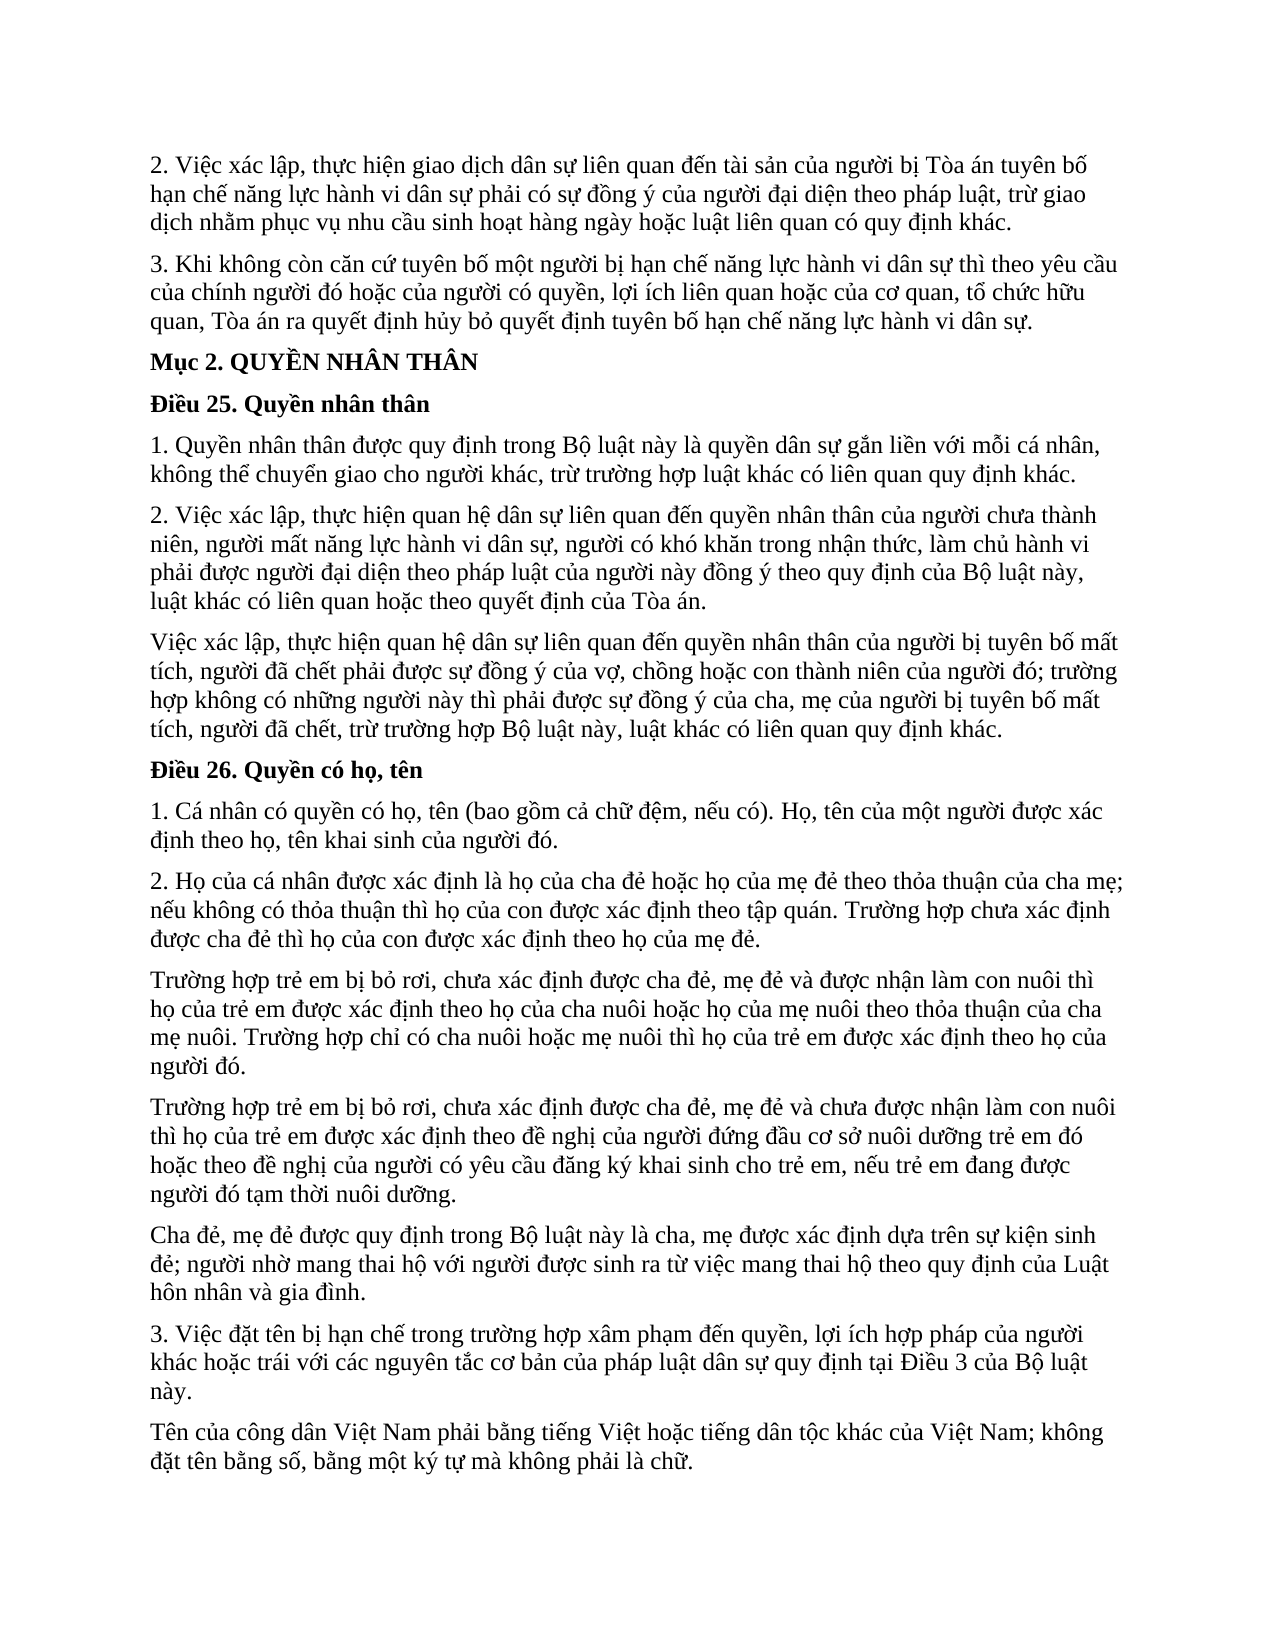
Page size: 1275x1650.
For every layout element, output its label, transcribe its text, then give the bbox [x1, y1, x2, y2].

text Trường hợp trẻ em bị bỏ rơi, chưa xác định được cha đẻ, mẹ đẻ và chưa được nhận làm con nuôi thì họ của trẻ em được xác định theo đề nghị của người đứng đầu cơ sở nuôi dưỡng trẻ em đó hoặc theo đề nghị của người có yêu cầu đăng ký khai sinh cho trẻ em, nếu trẻ em đang được người đó tạm thời nuôi dưỡng. [150, 1092, 1125, 1207]
text 2. Việc xác lập, thực hiện quan hệ dân sự liên quan đến quyền nhân thân của người chưa thành niên, người mất năng lực hành vi dân sự, người có khó khăn trong nhận thức, làm chủ hành vi phải được người đại diện theo pháp luật của người này đồng ý theo quy định của Bộ luật này, luật khác có liên quan hoặc theo quyết định của Tòa án. [150, 500, 1125, 615]
text 3. Khi không còn căn cứ tuyên bố một người bị hạn chế năng lực hành vi dân sự thì theo yêu cầu của chính người đó hoặc của người có quyền, lợi ích liên quan hoặc của cơ quan, tổ chức hữu quan, Tòa án ra quyết định hủy bỏ quyết định tuyên bố hạn chế năng lực hành vi dân sự. [150, 249, 1125, 335]
text Việc xác lập, thực hiện quan hệ dân sự liên quan đến quyền nhân thân của người bị tuyên bố mất tích, người đã chết phải được sự đồng ý của vợ, chồng hoặc con thành niên của người đó; trường hợp không có những người này thì phải được sự đồng ý của cha, mẹ của người bị tuyên bố mất tích, người đã chết, trừ trường hợp Bộ luật này, luật khác có liên quan quy định khác. [150, 627, 1125, 742]
text Cha đẻ, mẹ đẻ được quy định trong Bộ luật này là cha, mẹ được xác định dựa trên sự kiện sinh đẻ; người nhờ mang thai hộ với người được sinh ra từ việc mang thai hộ theo quy định của Luật hôn nhân và gia đình. [150, 1220, 1125, 1306]
text Điều 26. Quyền có họ, tên [150, 755, 1125, 784]
text Điều 25. Quyền nhân thân [150, 389, 1125, 417]
text 3. Việc đặt tên bị hạn chế trong trường hợp xâm phạm đến quyền, lợi ích hợp pháp của người khác hoặc trái với các nguyên tắc cơ bản của pháp luật dân sự quy định tại Điều 3 của Bộ luật này. [150, 1319, 1125, 1405]
text Trường hợp trẻ em bị bỏ rơi, chưa xác định được cha đẻ, mẹ đẻ và được nhận làm con nuôi thì họ của trẻ em được xác định theo họ của cha nuôi hoặc họ của mẹ nuôi theo thỏa thuận của cha mẹ nuôi. Trường hợp chỉ có cha nuôi hoặc mẹ nuôi thì họ của trẻ em được xác định theo họ của người đó. [150, 965, 1125, 1080]
text Tên của công dân Việt Nam phải bằng tiếng Việt hoặc tiếng dân tộc khác của Việt Nam; không đặt tên bằng số, bằng một ký tự mà không phải là chữ. [150, 1417, 1125, 1475]
text Mục 2. QUYỀN NHÂN THÂN [150, 347, 1125, 376]
text 1. Quyền nhân thân được quy định trong Bộ luật này là quyền dân sự gắn liền với mỗi cá nhân, không thể chuyển giao cho người khác, trừ trường hợp luật khác có liên quan quy định khác. [150, 430, 1125, 487]
text 2. Việc xác lập, thực hiện giao dịch dân sự liên quan đến tài sản của người bị Tòa án tuyên bố hạn chế năng lực hành vi dân sự phải có sự đồng ý của người đại diện theo pháp luật, trừ giao dịch nhằm phục vụ nhu cầu sinh hoạt hàng ngày hoặc luật liên quan có quy định khác. [150, 150, 1125, 236]
text 2. Họ của cá nhân được xác định là họ của cha đẻ hoặc họ của mẹ đẻ theo thỏa thuận của cha mẹ; nếu không có thỏa thuận thì họ của con được xác định theo tập quán. Trường hợp chưa xác định được cha đẻ thì họ của con được xác định theo họ của mẹ đẻ. [150, 866, 1125, 952]
text 1. Cá nhân có quyền có họ, tên (bao gồm cả chữ đệm, nếu có). Họ, tên của một người được xác định theo họ, tên khai sinh của người đó. [150, 796, 1125, 854]
